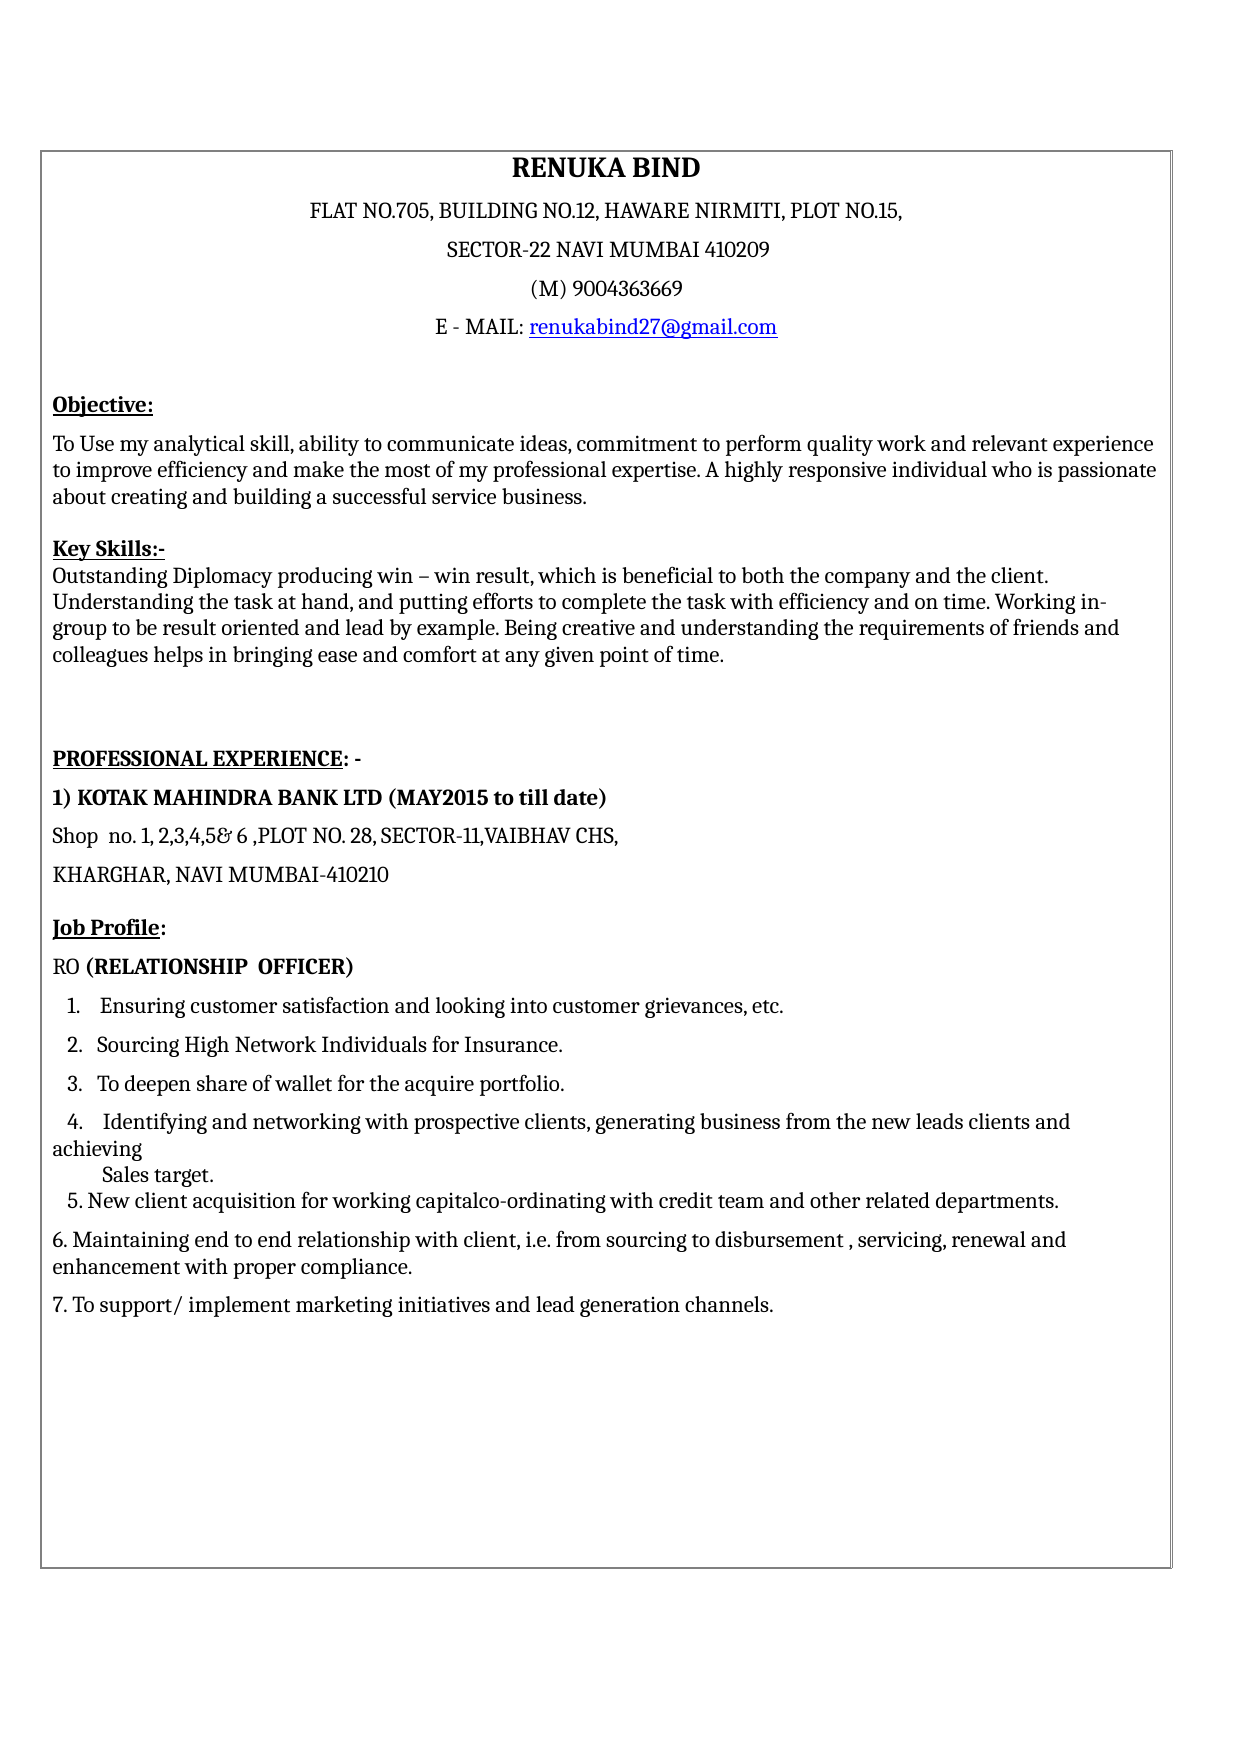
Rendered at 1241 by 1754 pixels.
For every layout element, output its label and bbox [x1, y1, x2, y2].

table_header [42, 152, 1170, 1567]
